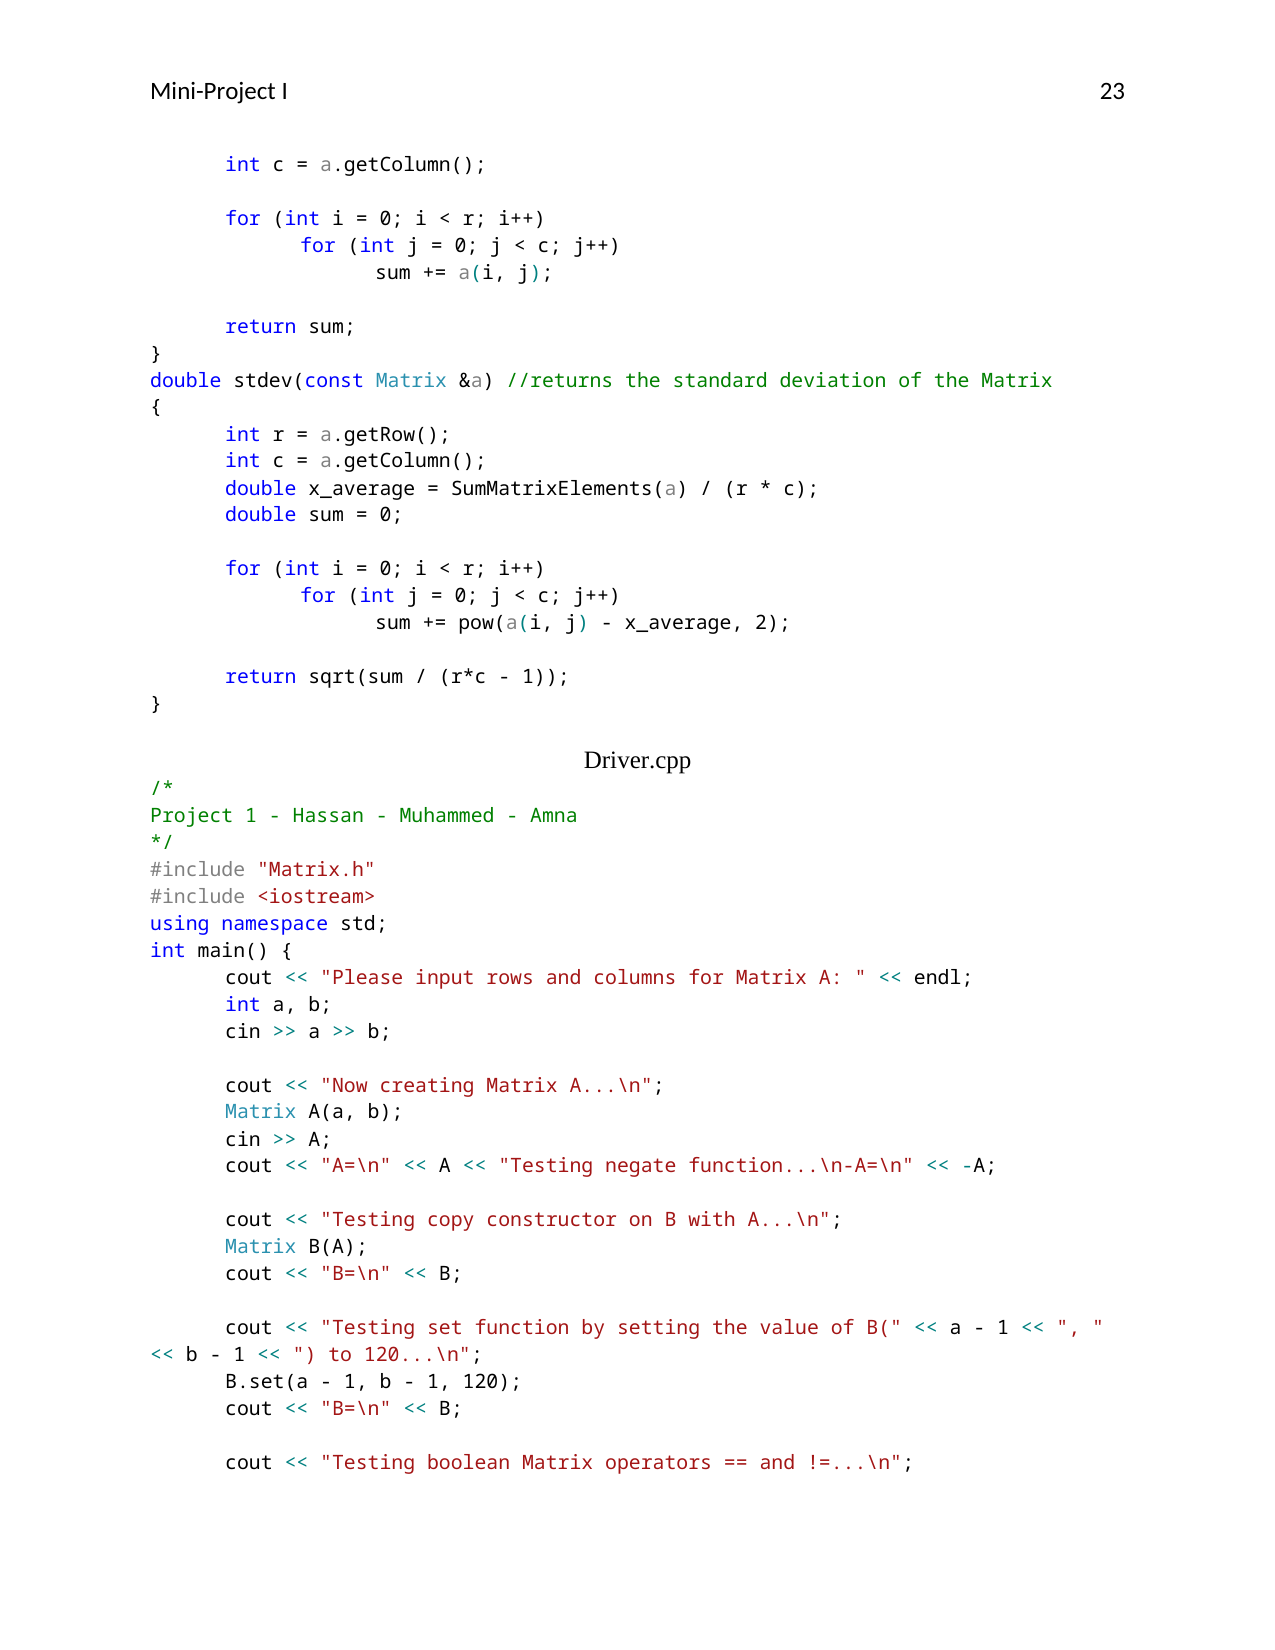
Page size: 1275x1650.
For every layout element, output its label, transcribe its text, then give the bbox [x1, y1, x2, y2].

text return sum; [150, 312, 1125, 339]
text } [150, 689, 1125, 717]
text double stdev(const Matrix &a) //returns the standard deviation of the Matrix [150, 366, 1125, 393]
text for (int i = 0; i < r; i++) [150, 555, 1125, 582]
text */ [150, 828, 1125, 855]
text int c = a.getColumn(); [150, 150, 1125, 177]
text int main() { [150, 936, 1125, 963]
text #include "Matrix.h" [150, 855, 1125, 882]
text cout << "B=\n" << B; [150, 1260, 1125, 1287]
text cout << "Testing copy constructor on B with A...\n"; [150, 1206, 1125, 1233]
text double sum = 0; [150, 501, 1125, 528]
text return sqrt(sum / (r*c - 1)); [150, 663, 1125, 689]
text int r = a.getRow(); [150, 420, 1125, 447]
text cout << "A=\n" << A << "Testing negate function...\n-A=\n" << -A; [150, 1152, 1125, 1179]
text cin >> A; [150, 1125, 1125, 1152]
text Matrix B(A); [150, 1233, 1125, 1260]
text using namespace std; [150, 909, 1125, 936]
text int c = a.getColumn(); [150, 447, 1125, 474]
text cout << "Now creating Matrix A...\n"; [150, 1071, 1125, 1098]
text cout << "Testing set function by setting the value of B(" << a - 1 << ", " << b - 1 << ") to 120...\n"; [150, 1314, 1125, 1368]
text cout << "Testing boolean Matrix operators == and !=...\n"; [150, 1448, 1125, 1476]
text for (int j = 0; j < c; j++) [150, 582, 1125, 609]
text /* [150, 774, 1125, 801]
text Driver.cpp [150, 745, 1125, 774]
text sum += a(i, j); [150, 258, 1125, 285]
text { [150, 393, 1125, 420]
text } [150, 339, 1125, 366]
text Matrix A(a, b); [150, 1098, 1125, 1125]
text B.set(a - 1, b - 1, 120); [150, 1368, 1125, 1394]
text cout << "Please input rows and columns for Matrix A: " << endl; [150, 963, 1125, 990]
text cin >> a >> b; [150, 1017, 1125, 1044]
text Project 1 - Hassan - Muhammed - Amna [150, 801, 1125, 828]
text double x_average = SumMatrixElements(a) / (r * c); [150, 474, 1125, 501]
text for (int i = 0; i < r; i++) [150, 204, 1125, 231]
text #include <iostream> [150, 882, 1125, 909]
text cout << "B=\n" << B; [150, 1394, 1125, 1422]
text for (int j = 0; j < c; j++) [150, 231, 1125, 258]
text int a, b; [150, 990, 1125, 1017]
text sum += pow(a(i, j) - x_average, 2); [150, 609, 1125, 636]
